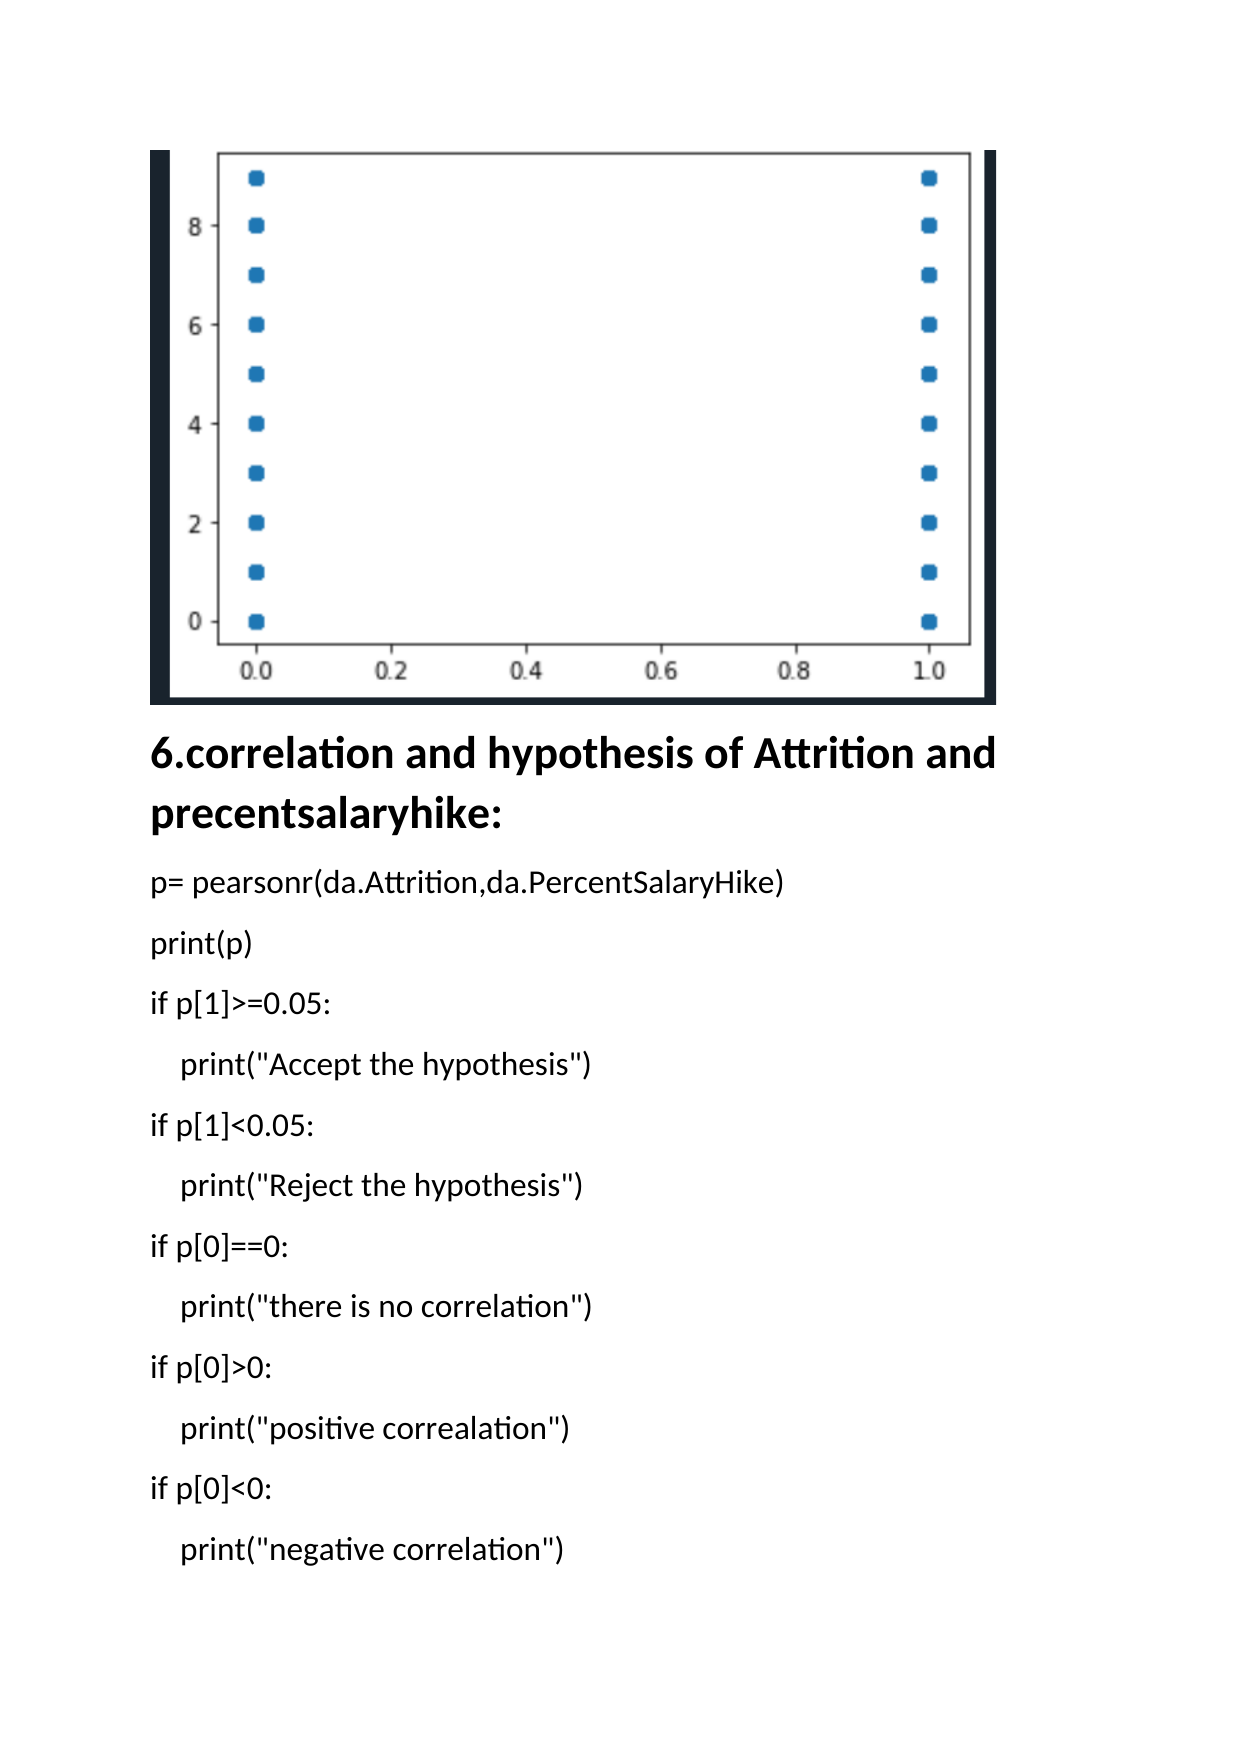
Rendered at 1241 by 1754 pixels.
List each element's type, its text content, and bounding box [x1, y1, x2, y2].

text print("Accept the hypothesis") [150, 1043, 1090, 1084]
text if p[0]>0: [150, 1346, 1090, 1387]
text print("negative correlation") [150, 1528, 1090, 1569]
text 6.correlation and hypothesis of Attrition and precentsalaryhike: [150, 724, 1090, 840]
text print("there is no correlation") [150, 1286, 1090, 1326]
text if p[0]<0: [150, 1467, 1090, 1508]
text print("Reject the hypothesis") [150, 1164, 1090, 1205]
text print(p) [150, 922, 1090, 962]
text if p[1]<0.05: [150, 1104, 1090, 1144]
picture [150, 150, 997, 705]
text if p[0]==0: [150, 1225, 1090, 1266]
text if p[1]>=0.05: [150, 982, 1090, 1023]
text print("positive correalation") [150, 1407, 1090, 1447]
text p= pearsonr(da.Attrition,da.PercentSalaryHike) [150, 861, 1090, 902]
